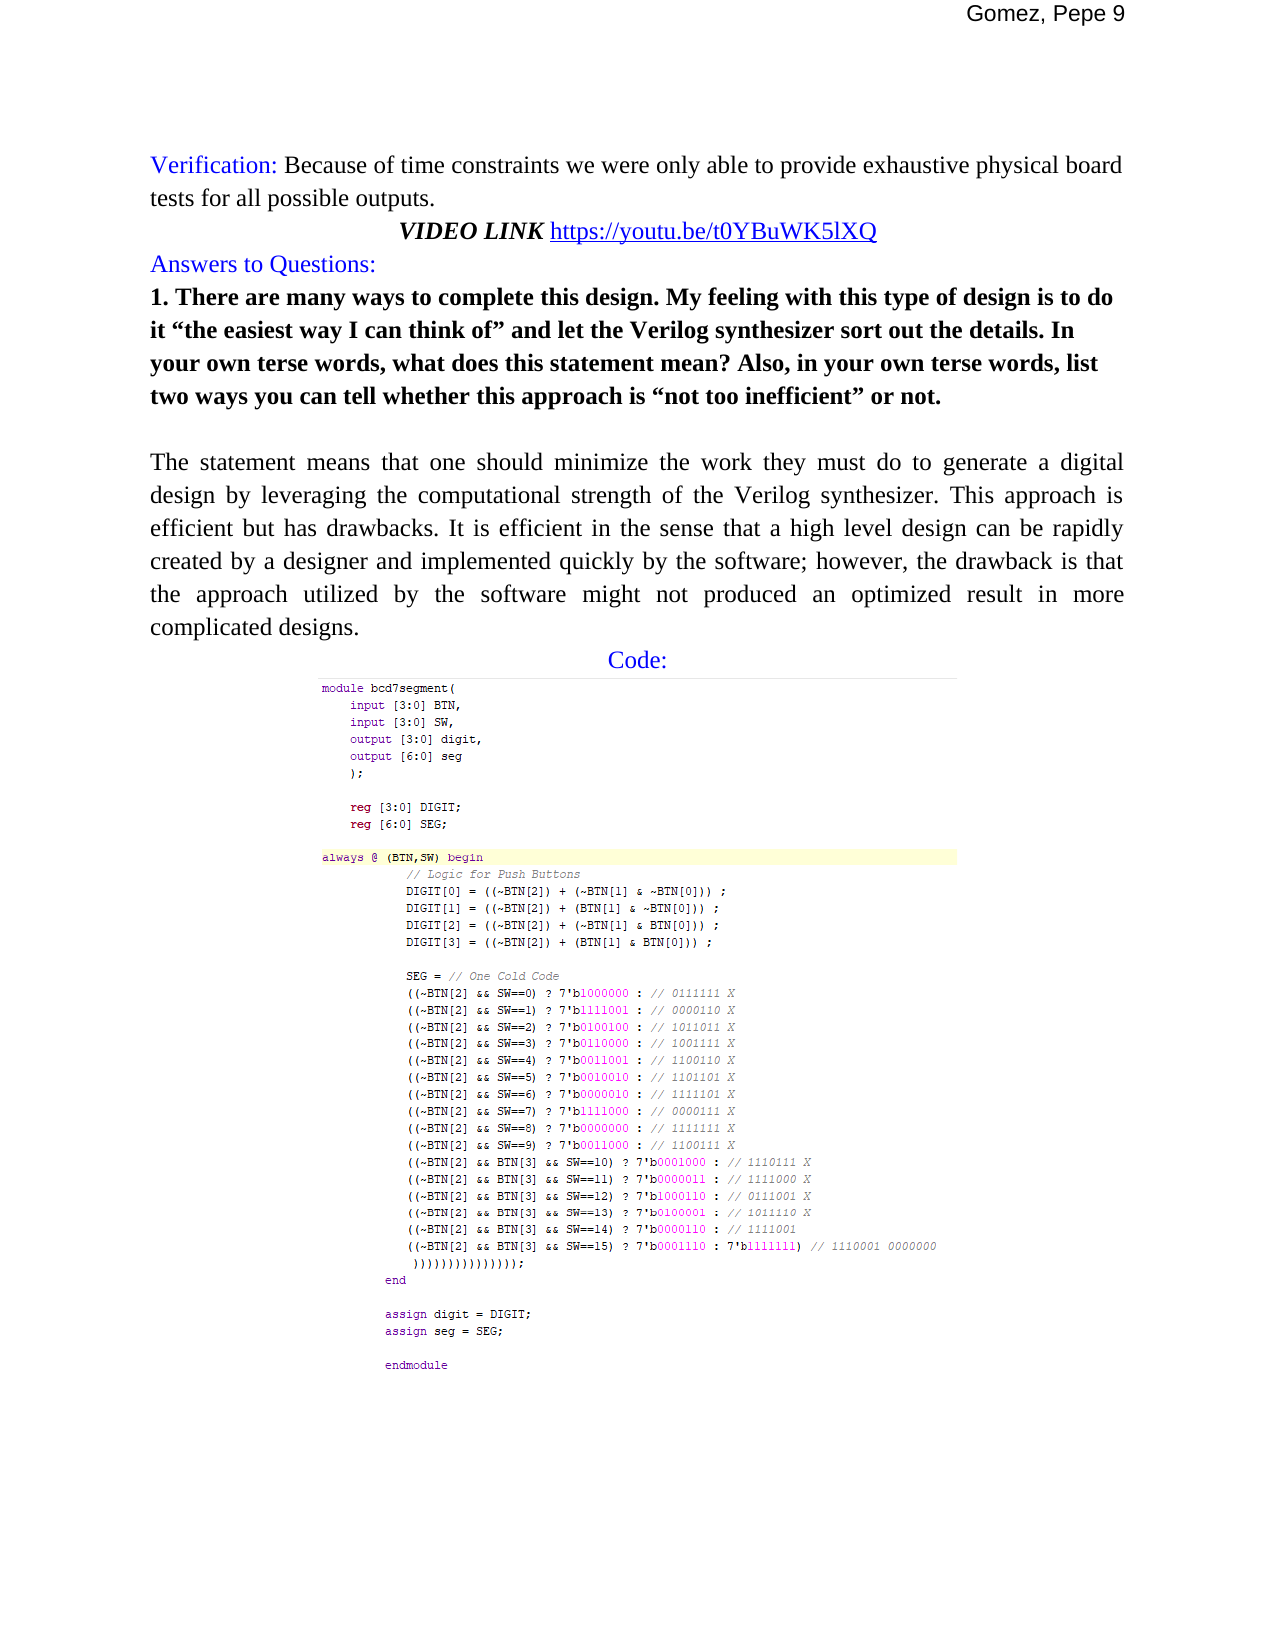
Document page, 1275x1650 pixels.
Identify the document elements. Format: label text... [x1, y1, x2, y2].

text Answers to Questions: [150, 249, 1125, 278]
text 1. There are many ways to complete this design. My feeling with this type of design is to do it “the easiest way I can think of” and let the Verilog synthesizer sort out the details. In your own terse words, what does this statement mean? Also, in your own terse words, list two ways you can tell whether this approach is “not too inefficient” or not. [150, 282, 1125, 410]
text Verification: Because of time constraints we were only able to provide exhaustive physical board tests for all possible outputs. [150, 150, 1125, 212]
text Code: [150, 645, 1125, 674]
text The statement means that one should minimize the work they must do to generate a digital design by leveraging the computational strength of the Verilog synthesizer. This approach is efficient but has drawbacks. It is efficient in the sense that a high level design can be rapidly created by a designer and implemented quickly by the software; however, the drawback is that the approach utilized by the software might not produced an optimized result in more complicated designs. [150, 447, 1125, 641]
text VIDEO LINK https://youtu.be/t0YBuWK5lXQ [150, 216, 1125, 245]
picture [318, 678, 958, 1389]
